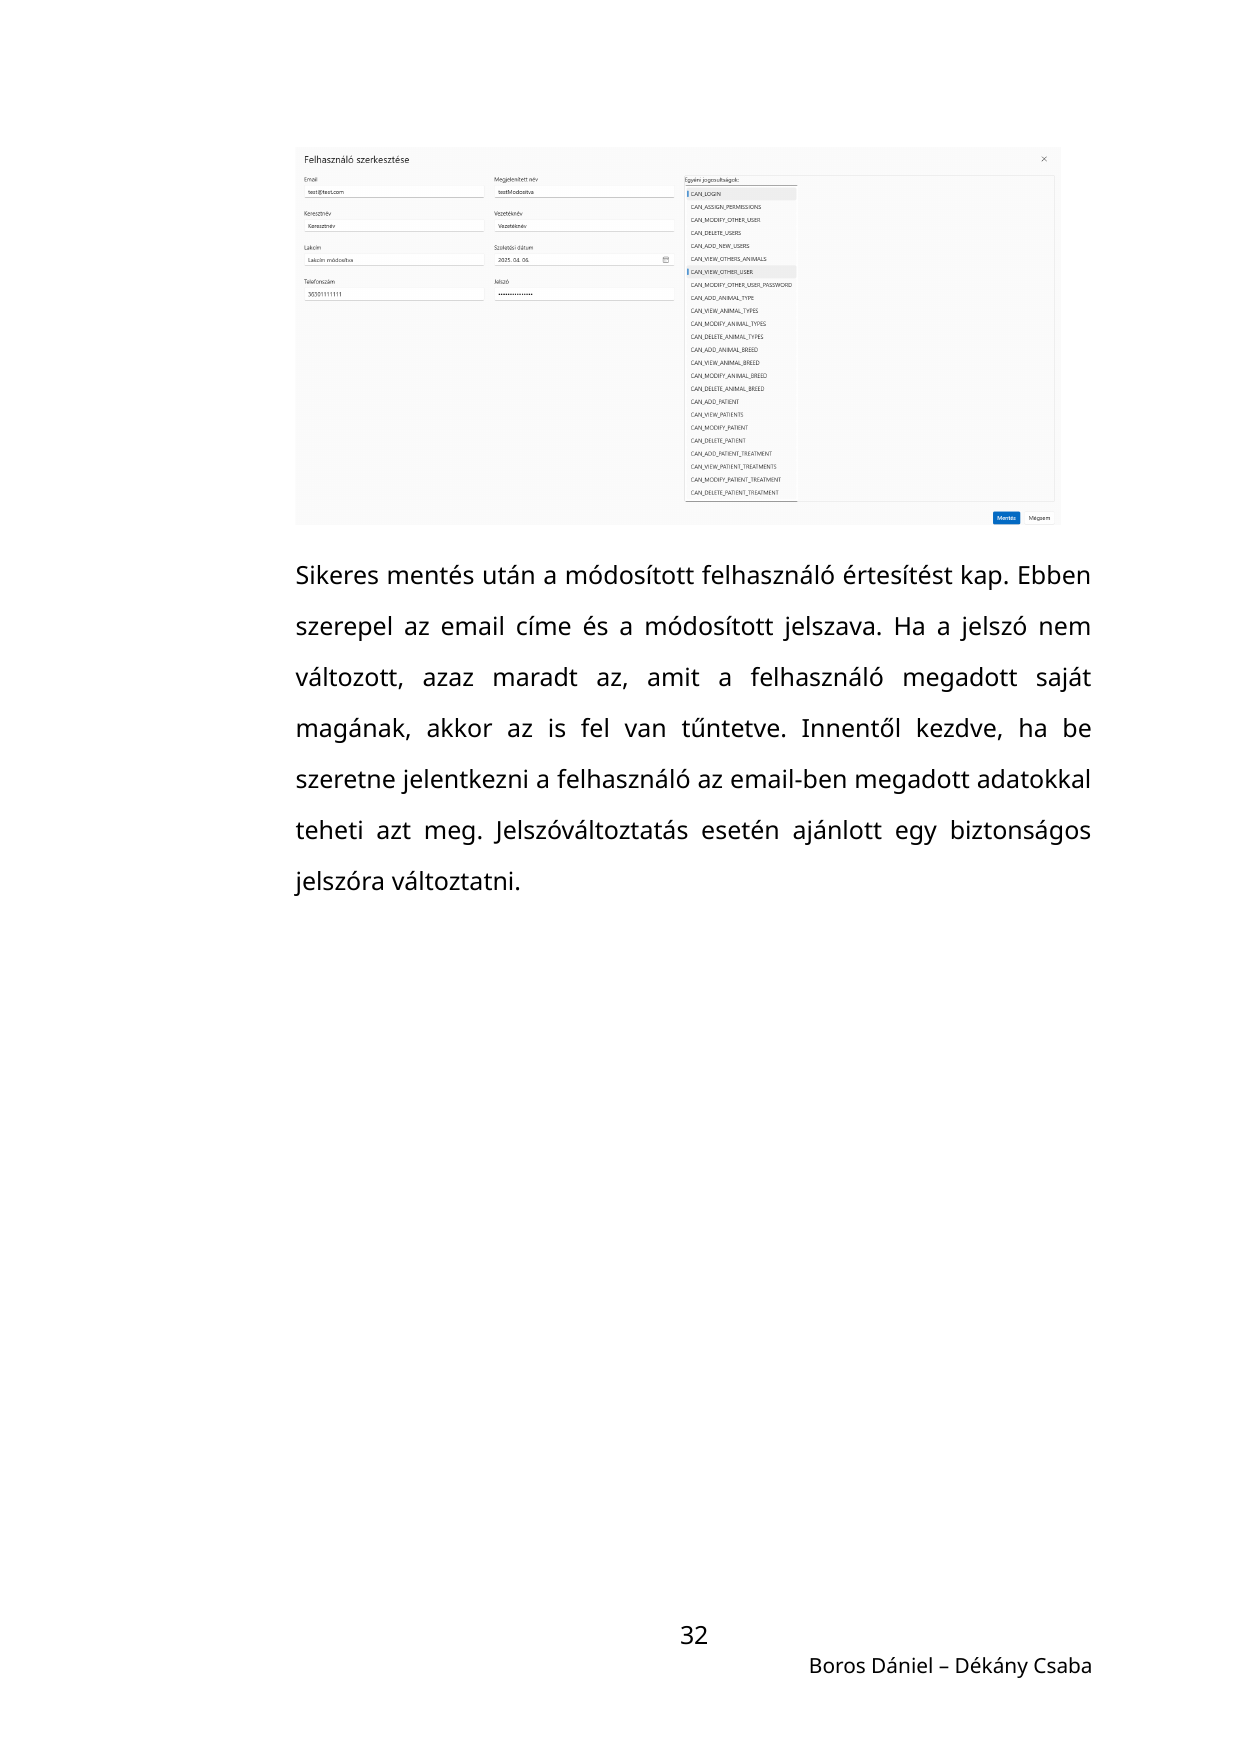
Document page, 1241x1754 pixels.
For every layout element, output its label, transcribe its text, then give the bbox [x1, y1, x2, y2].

picture [295, 147, 1061, 525]
text Sikeres mentés után a módosított felhasználó értesítést kap. Ebben szerepel az email címe és a módosított jelszava. Ha a jelszó nem változott, azaz maradt az, amit a felhasználó megadott saját magának, akkor az is fel van tűntetve. Innentől kezdve, ha be szeretne jelentkezni a felhasználó az email-ben megadott adatokkal teheti azt meg. Jelszóváltoztatás esetén ajánlott egy biztonságos jelszóra változtatni. [295, 558, 1092, 898]
